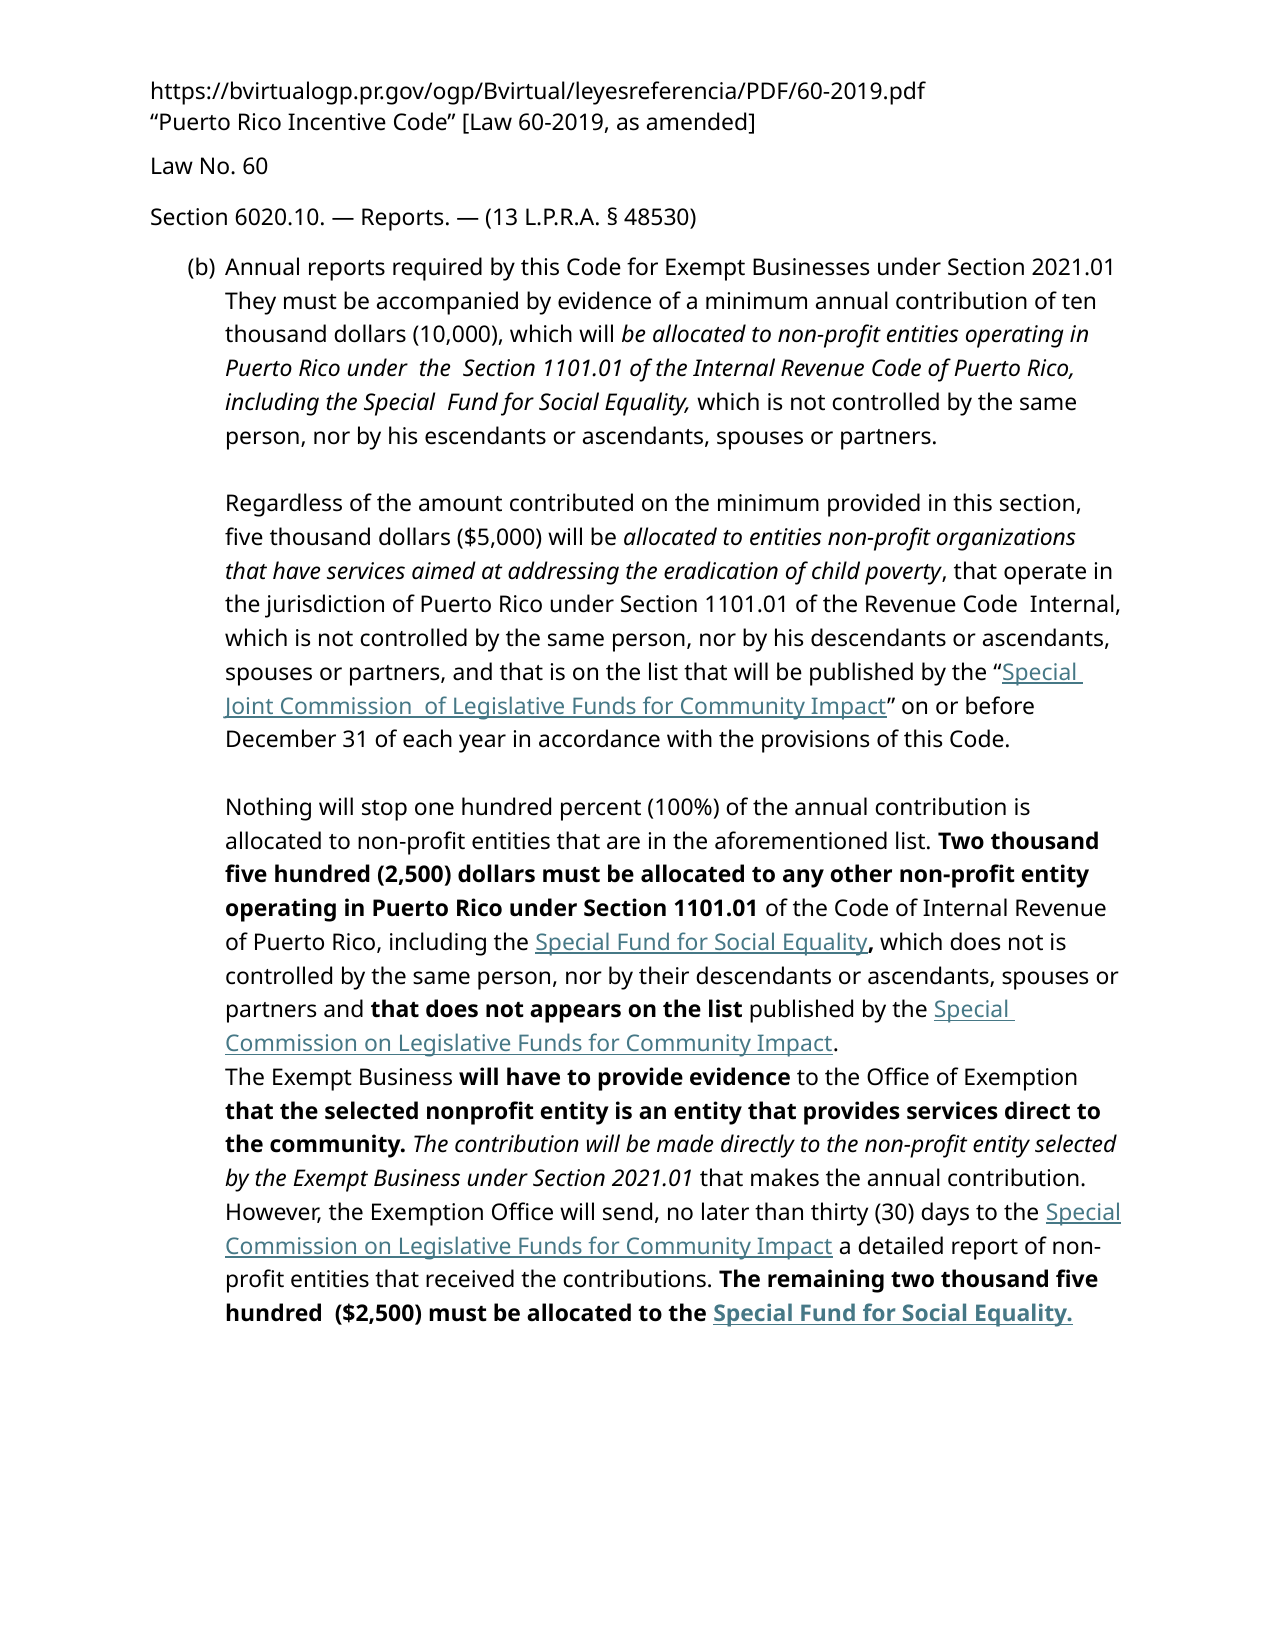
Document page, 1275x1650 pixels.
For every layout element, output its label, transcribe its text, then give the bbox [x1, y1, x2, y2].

list They must be accompanied by evidence of a minimum annual contribution of ten thousand dollars (10,000), which will be allocated to non-profit entities operating in Puerto Rico under the Section 1101.01 of the Internal Revenue Code of Puerto Rico, including the Special Fund for Social Equality, which is not controlled by the same person, nor by his escendants or ascendants, spouses or partners. [225, 284, 1125, 451]
list Nothing will stop one hundred percent (100%) of the annual contribution is allocated to non-profit entities that are in the aforementioned list. Two thousand five hundred (2,500) dollars must be allocated to any other non-profit entity operating in Puerto Rico under Section 1101.01 of the Code of Internal Revenue of Puerto Rico, including the Special Fund for Social Equality, which does not is controlled by the same person, nor by their descendants or ascendants, spouses or partners and that does not appears on the list published by the Special Commission on Legislative Funds for Community Impact. [225, 791, 1125, 1058]
list The Exempt Business will have to provide evidence to the Office of Exemption that the selected nonprofit entity is an entity that provides services direct to the community. The contribution will be made directly to the non-profit entity selected by the Exempt Business under Section 2021.01 that makes the annual contribution. However, the Exemption Office will send, no later than thirty (30) days to the Special Commission on Legislative Funds for Community Impact a detailed report of non-profit entities that received the contributions. The remaining two thousand five hundred ($2,500) must be allocated to the Special Fund for Social Equality. [225, 1061, 1125, 1328]
text Law No. 60 [150, 150, 1125, 181]
list Regardless of the amount contributed on the minimum provided in this section, five thousand dollars ($5,000) will be allocated to entities non-profit organizations that have services aimed at addressing the eradication of child poverty, that operate in the jurisdiction of Puerto Rico under Section 1101.01 of the Revenue Code Internal, which is not controlled by the same person, nor by his descendants or ascendants, spouses or partners, and that is on the list that will be published by the “Special Joint Commission of Legislative Funds for Community Impact” on or before December 31 of each year in accordance with the provisions of this Code. [225, 487, 1125, 754]
list Annual reports required by this Code for Exempt Businesses under Section 2021.01 [187, 251, 1125, 282]
text Section 6020.10. — Reports. — (13 L.P.R.A. § 48530) [150, 200, 1125, 232]
